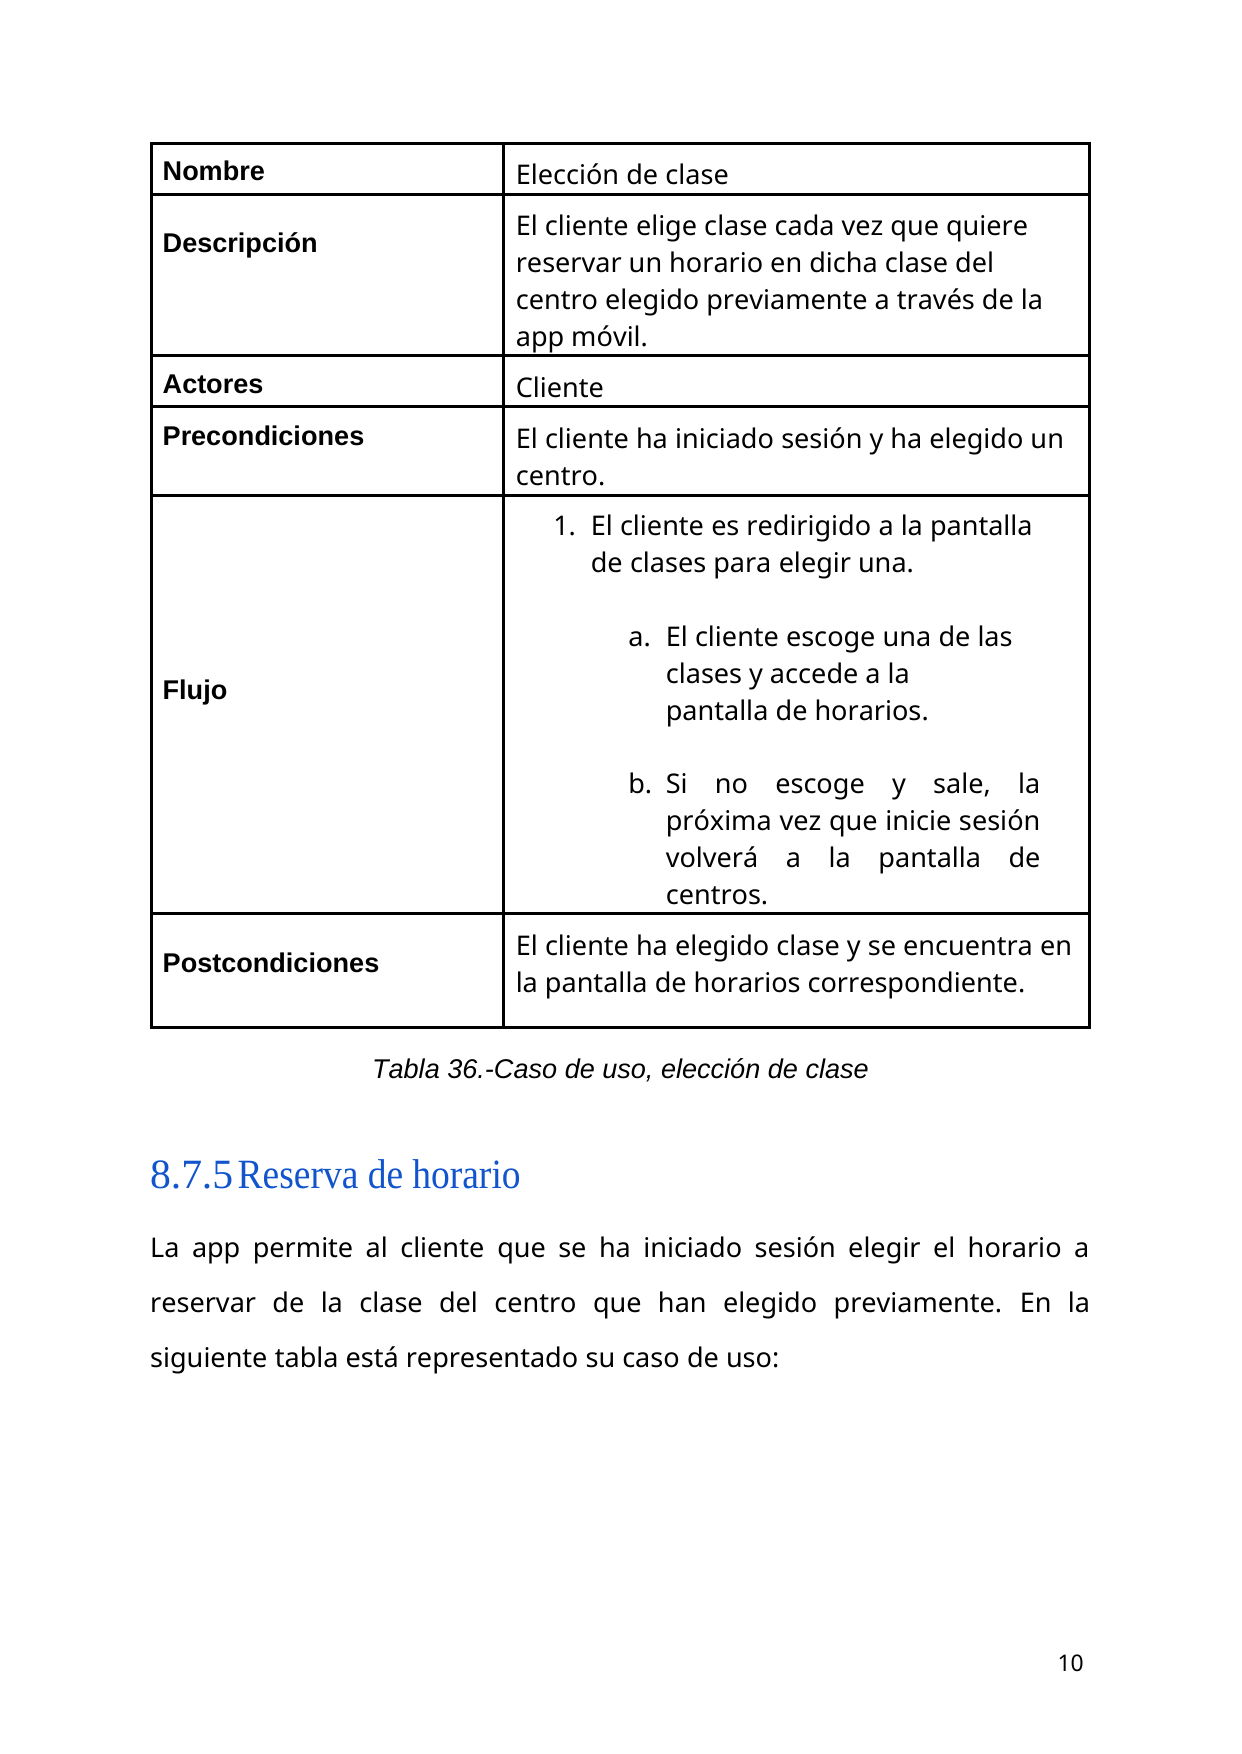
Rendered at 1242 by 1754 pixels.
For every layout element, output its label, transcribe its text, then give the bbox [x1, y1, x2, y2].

table_cell Flujo [153, 497, 502, 912]
table_cell Postcondiciones [153, 915, 502, 1026]
text La app permite al cliente que se ha iniciado sesión elegir el horario a reservar de la clase del centro que han elegido previamente. En la siguiente tabla está representado su caso de uso: [150, 1228, 1090, 1376]
table_cell Actores [153, 357, 502, 405]
table_header Elección de clase [505, 145, 1088, 193]
table_cell El cliente ha iniciado sesión y ha elegido un centro. [505, 408, 1088, 494]
table_cell Cliente [505, 357, 1088, 405]
table_cell El cliente elige clase cada vez que quiere reservar un horario en dicha clase del centro elegido previamente a través de la app móvil. [505, 196, 1088, 354]
table_cell Descripción [153, 196, 502, 354]
table_header Nombre [153, 145, 502, 193]
table_cell Precondiciones [153, 408, 502, 494]
table_cell El cliente ha elegido clase y se encuentra en la pantalla de horarios correspondiente. [505, 915, 1088, 1026]
text Tabla 36.-Caso de uso, elección de clase [151, 1053, 1089, 1084]
subtitle Reserva de horario [150, 1149, 1194, 1197]
table_cell El cliente es redirigido a la pantalla de clases para elegir una. El cliente escoge una de las clases y accede a la pantalla de horarios. Si no escoge y sale, la próxima vez que inicie sesión volverá a la pantalla de centros. [505, 497, 1088, 912]
